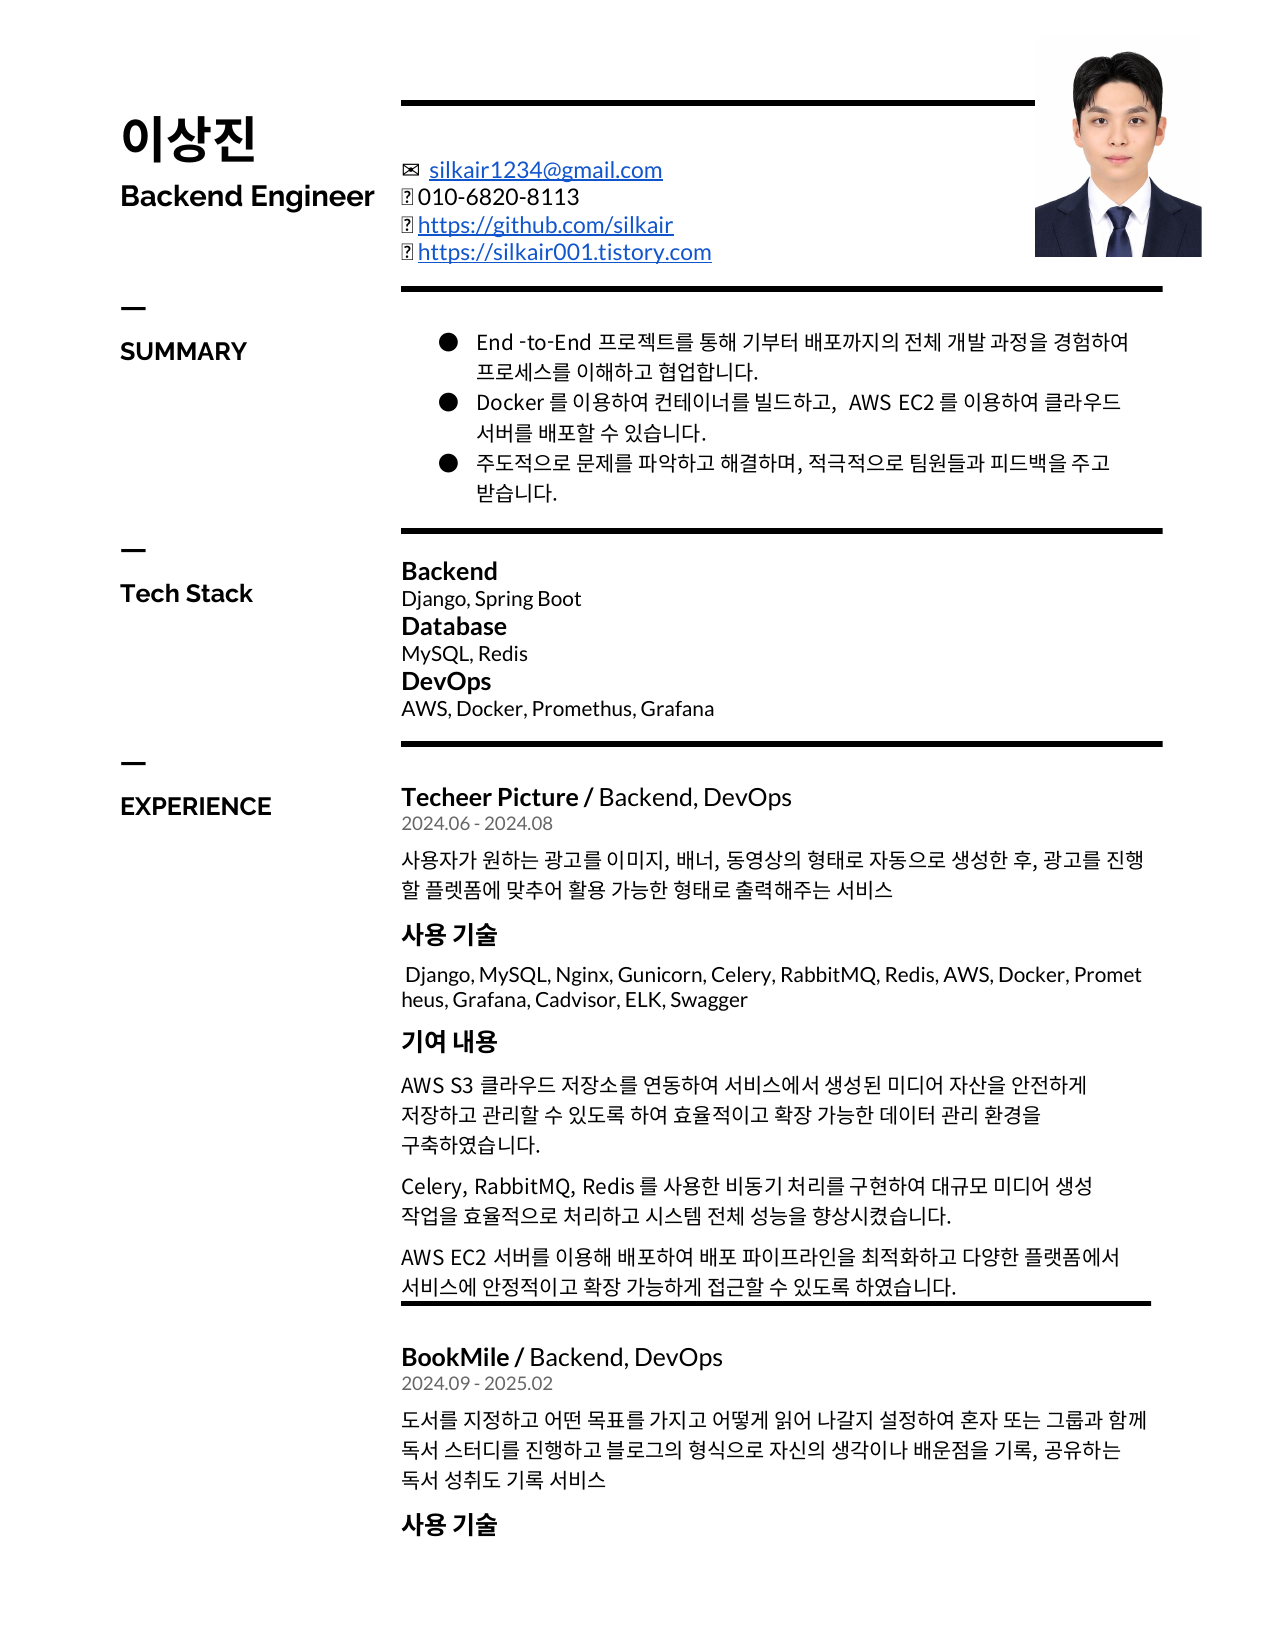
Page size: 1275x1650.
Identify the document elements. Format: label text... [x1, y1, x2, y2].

table_cell ㅡ Tech Stack [113, 518, 391, 731]
picture [401, 1301, 1152, 1306]
table_header 이상진 Backend Engineer [113, 90, 391, 276]
table_cell End -to-End 프로젝트를 통해 기부터 배포까지의 전체 개발 과정을 경험하여 프로세스를 이해하고 협업합니다. Docker를 이용하여 컨테이너를 빌드하고, AWS EC2를 이용하여 클라우드 서버를 배포할 수 있습니다. 주도적으로 문제를 파악하고 해결하며, 적극적으로 팀원들과 피드백을 주고 받습니다. [391, 276, 1162, 518]
picture [401, 528, 1163, 534]
table_cell Backend Django, Spring Boot Database MySQL, Redis DevOps AWS, Docker, Promethus, Grafana [391, 518, 1162, 731]
picture [401, 35, 1202, 257]
table_cell ㅡ EXPERIENCE [113, 731, 391, 1552]
table_header ✉️ silkair1234@gmail.com 📞 010-6820-8113 🌐 https://github.com/silkair 🌐 https://silkair001.tistory.com [391, 90, 1162, 276]
table_cell ㅡ SUMMARY [113, 276, 391, 518]
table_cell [391, 731, 1162, 1552]
picture [401, 741, 1163, 747]
picture [401, 286, 1163, 292]
